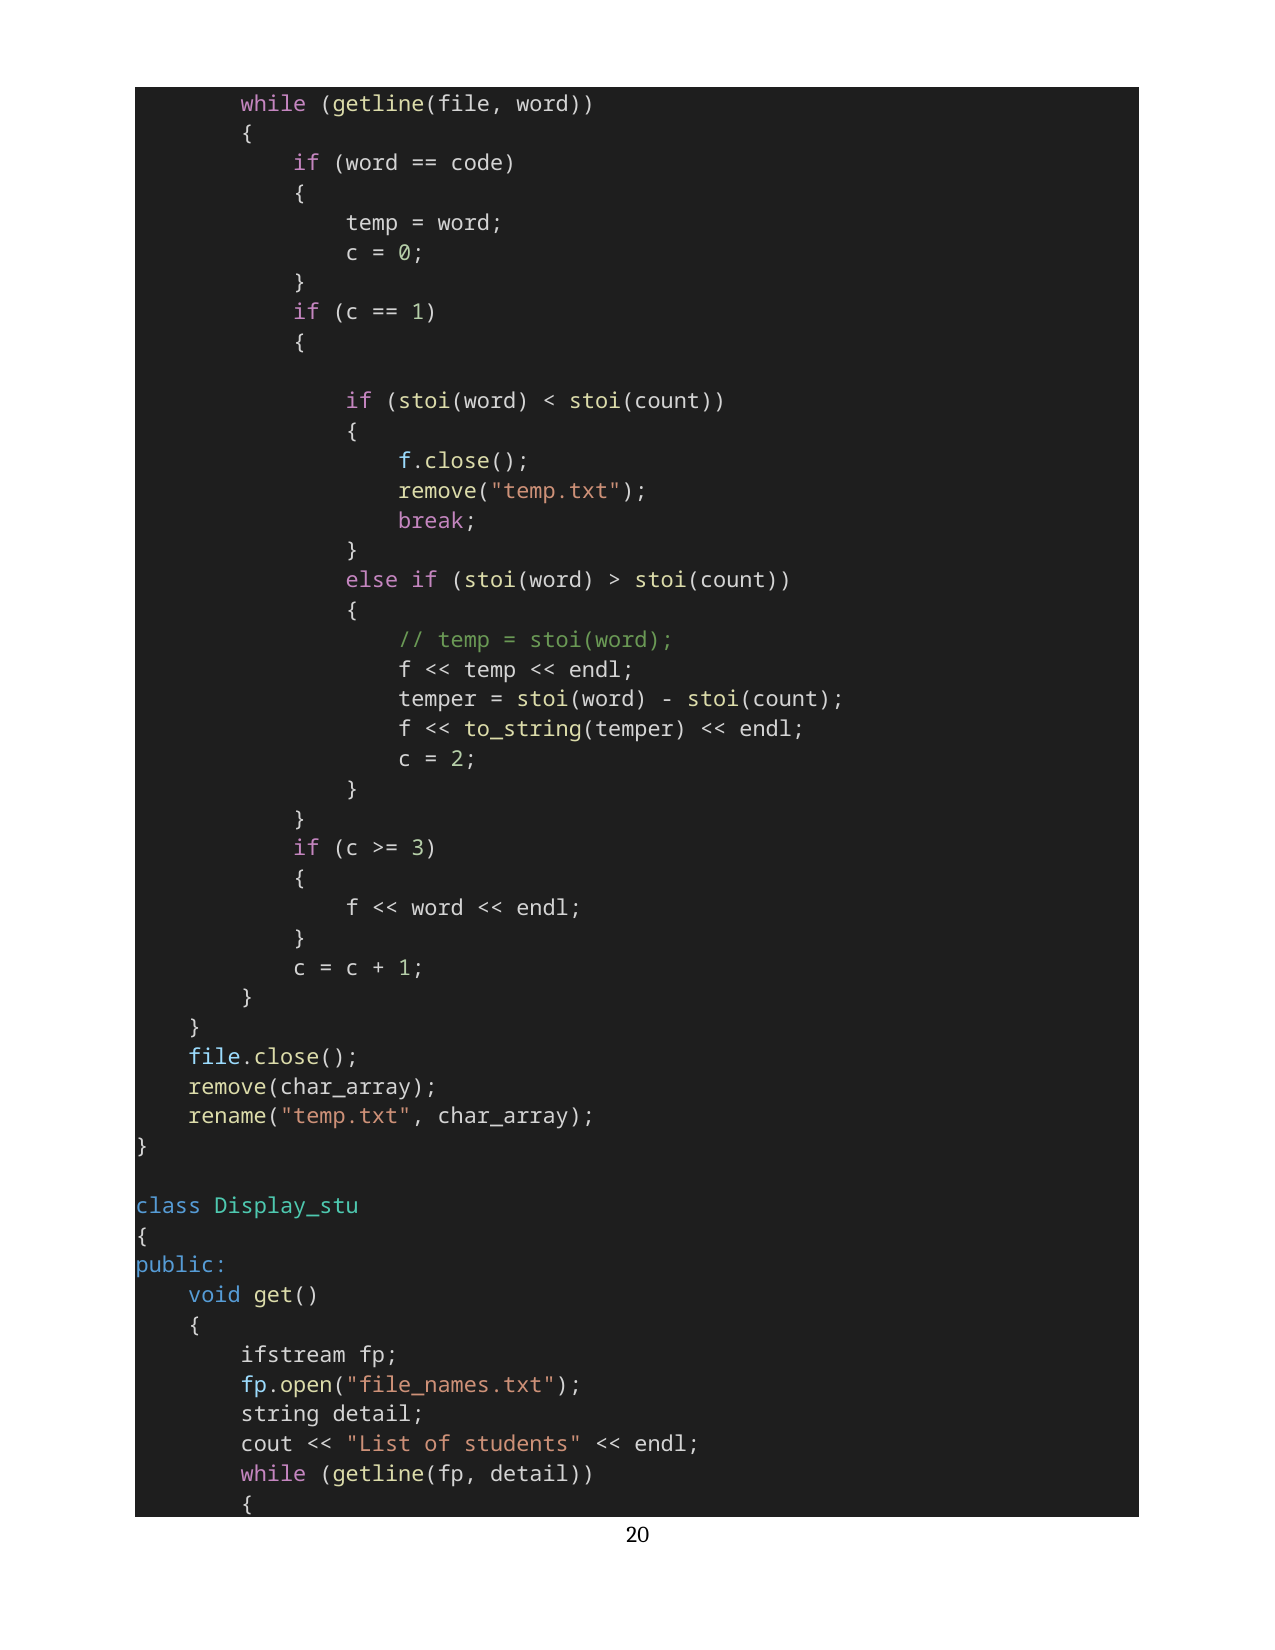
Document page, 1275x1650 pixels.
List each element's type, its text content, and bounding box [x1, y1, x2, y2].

text } [135, 266, 1139, 296]
text c = c + 1; [135, 951, 1139, 981]
text while (getline(fp, detail)) [135, 1458, 1139, 1488]
text f << temp << endl; [135, 653, 1139, 683]
text file.close(); [135, 1041, 1139, 1071]
text } [135, 922, 1139, 951]
text } [135, 534, 1139, 564]
text } [135, 981, 1139, 1011]
text fp.open("file_names.txt"); [135, 1368, 1139, 1398]
text temp = word; [135, 207, 1139, 236]
text else if (stoi(word) > stoi(count)) [135, 564, 1139, 594]
text ifstream fp; [135, 1339, 1139, 1368]
text class Display_stu [135, 1190, 1139, 1219]
text { [135, 594, 1139, 624]
text public: [135, 1249, 1139, 1279]
text if (word == code) [135, 147, 1139, 177]
text { [135, 1219, 1139, 1249]
text { [135, 415, 1139, 445]
text remove(char_array); [135, 1071, 1139, 1100]
text } [135, 773, 1139, 802]
text cout << "List of students" << endl; [135, 1428, 1139, 1458]
text // temp = stoi(word); [135, 624, 1139, 653]
text { [135, 1309, 1139, 1339]
text c = 0; [135, 236, 1139, 266]
text if (stoi(word) < stoi(count)) [135, 385, 1139, 415]
text f.close(); [135, 445, 1139, 475]
text break; [135, 504, 1139, 534]
text rename("temp.txt", char_array); [135, 1100, 1139, 1130]
text f << word << endl; [135, 892, 1139, 922]
text string detail; [135, 1398, 1139, 1428]
text remove("temp.txt"); [135, 475, 1139, 504]
text { [135, 1488, 1139, 1517]
text void get() [135, 1279, 1139, 1309]
text f << to_string(temper) << endl; [135, 713, 1139, 743]
text } [135, 802, 1139, 832]
text c = 2; [135, 743, 1139, 773]
text { [135, 326, 1139, 356]
text { [135, 117, 1139, 147]
text } [135, 1011, 1139, 1041]
text temper = stoi(word) - stoi(count); [135, 683, 1139, 713]
text { [135, 177, 1139, 207]
text } [135, 1130, 1139, 1160]
text if (c == 1) [135, 296, 1139, 326]
text { [135, 862, 1139, 892]
text while (getline(file, word)) [135, 87, 1139, 117]
text if (c >= 3) [135, 832, 1139, 862]
